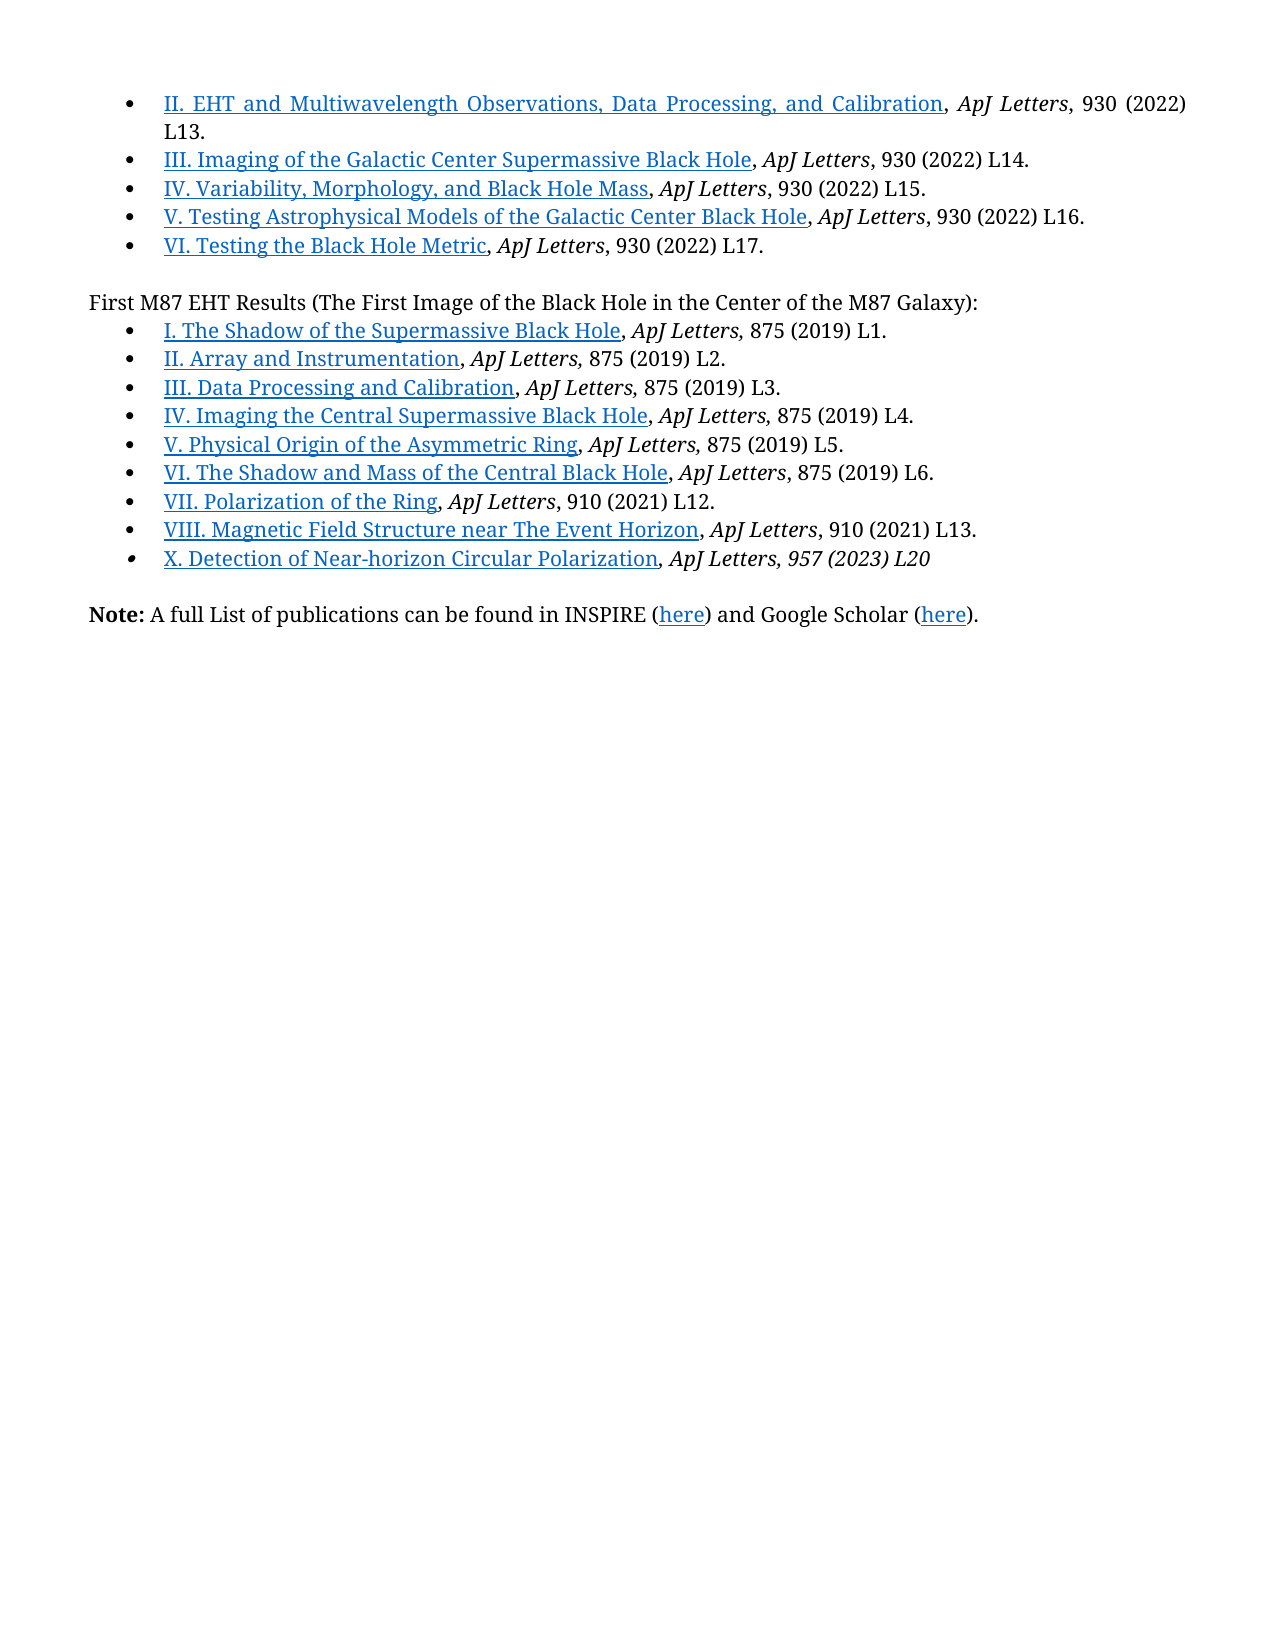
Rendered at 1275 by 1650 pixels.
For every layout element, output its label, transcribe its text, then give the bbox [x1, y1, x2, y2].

list I. The Shadow of the Supermassive Black Hole, ApJ Letters, 875 (2019) L1. [126, 316, 1186, 344]
list III. Data Processing and Calibration, ApJ Letters, 875 (2019) L3. [126, 373, 1186, 401]
list VIII. Magnetic Field Structure near The Event Horizon, ApJ Letters, 910 (2021) L13. [126, 515, 1186, 544]
text Note: A full List of publications can be found in INSPIRE (here) and Google Scholar (here). [89, 601, 1186, 629]
list VI. The Shadow and Mass of the Central Black Hole, ApJ Letters, 875 (2019) L6. [126, 458, 1186, 487]
list IV. Imaging the Central Supermassive Black Hole, ApJ Letters, 875 (2019) L4. [126, 401, 1186, 430]
list VI. Testing the Black Hole Metric, ApJ Letters, 930 (2022) L17. [126, 231, 1186, 259]
list II. EHT and Multiwavelength Observations, Data Processing, and Calibration, ApJ Letters, 930 (2022) L13. [126, 89, 1186, 146]
list X. Detection of Near-horizon Circular Polarization, ApJ Letters, 957 (2023) L20 [126, 544, 1186, 572]
text First M87 EHT Results (The First Image of the Black Hole in the Center of the M87 Galaxy): [89, 288, 1186, 316]
list V. Testing Astrophysical Models of the Galactic Center Black Hole, ApJ Letters, 930 (2022) L16. [126, 202, 1186, 231]
list VII. Polarization of the Ring, ApJ Letters, 910 (2021) L12. [126, 487, 1186, 515]
list III. Imaging of the Galactic Center Supermassive Black Hole, ApJ Letters, 930 (2022) L14. [126, 146, 1186, 174]
list V. Physical Origin of the Asymmetric Ring, ApJ Letters, 875 (2019) L5. [126, 430, 1186, 458]
list II. Array and Instrumentation, ApJ Letters, 875 (2019) L2. [126, 344, 1186, 373]
list IV. Variability, Morphology, and Black Hole Mass, ApJ Letters, 930 (2022) L15. [126, 174, 1186, 202]
